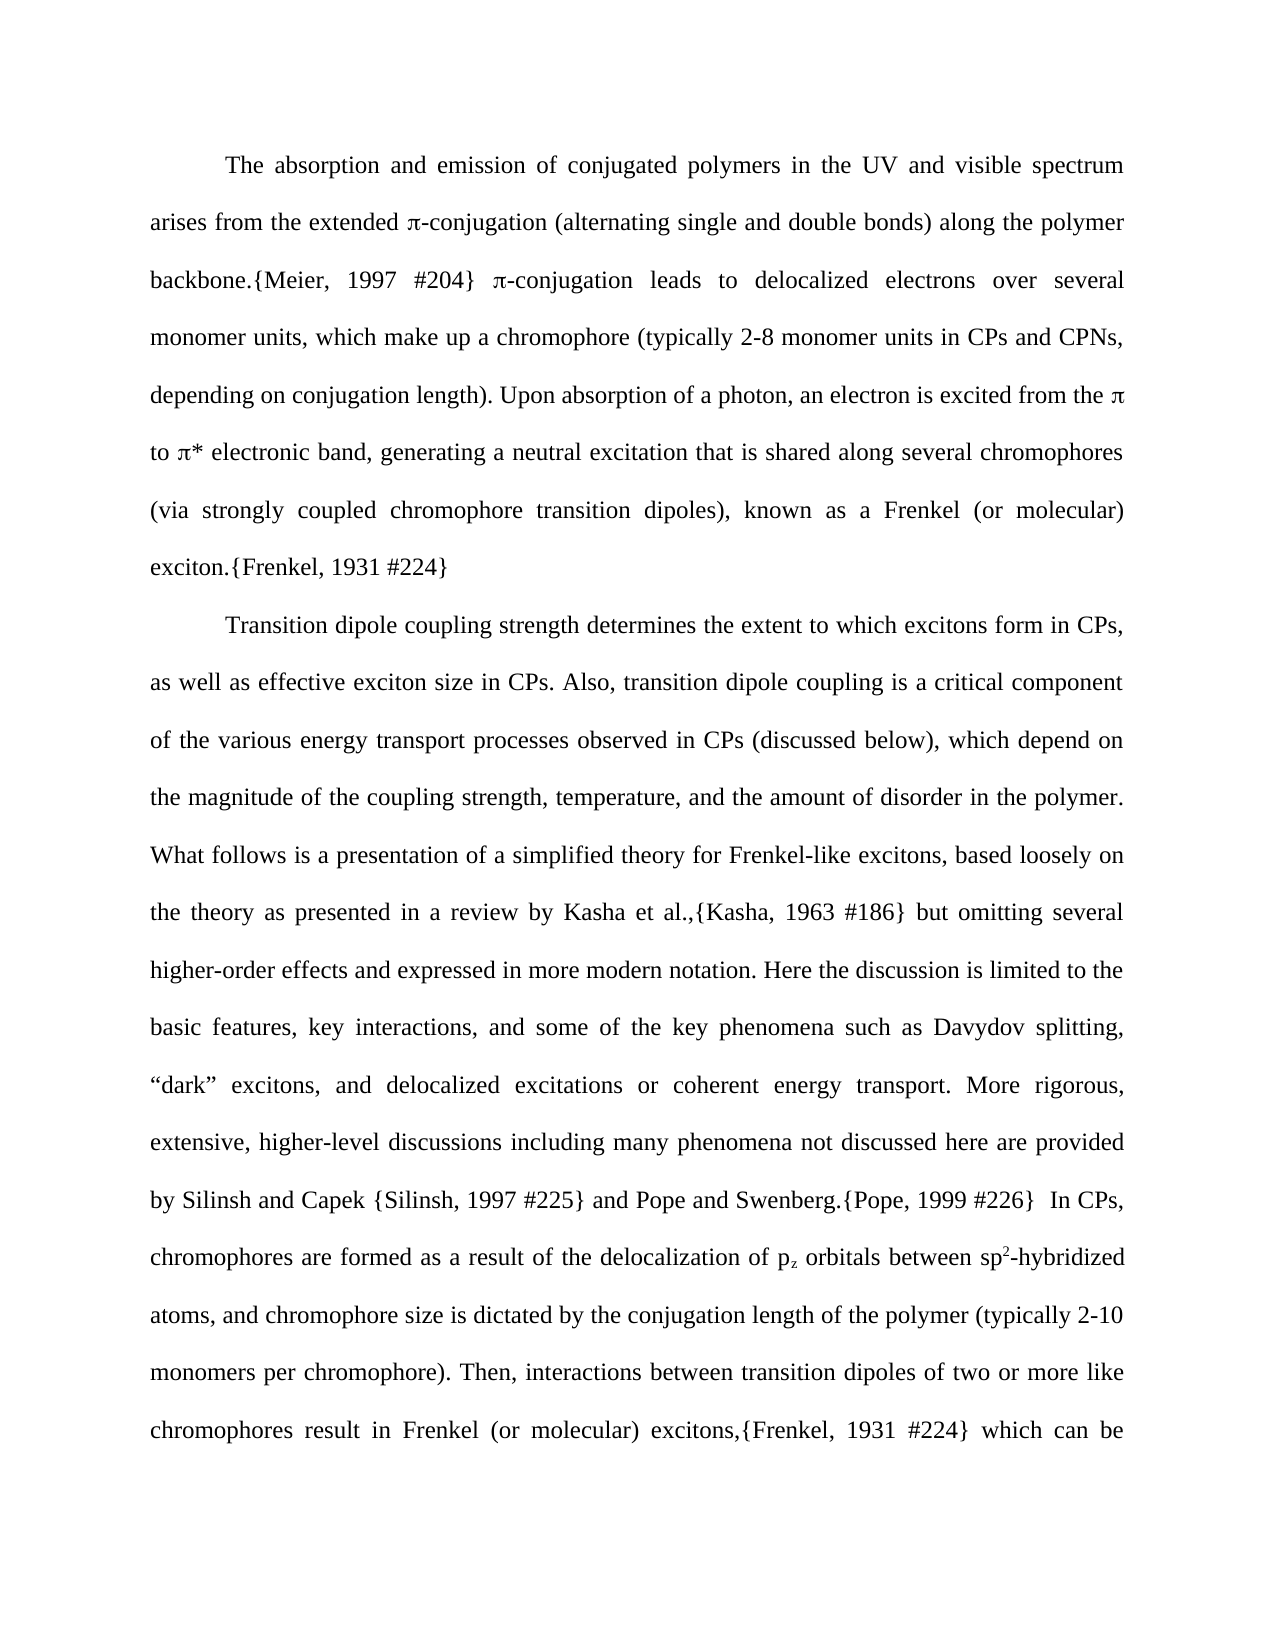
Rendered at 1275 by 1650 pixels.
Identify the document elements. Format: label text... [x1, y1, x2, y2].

text The absorption and emission of conjugated polymers in the UV and visible spectrum arises from the extended -conjugation (alternating single and double bonds) along the polymer backbone.{Meier, 1997 #204} -conjugation leads to delocalized electrons over several monomer units, which make up a chromophore (typically 2-8 monomer units in CPs and CPNs, depending on conjugation length). Upon absorption of a photon, an electron is excited from the  to * electronic band, generating a neutral excitation that is shared along several chromophores (via strongly coupled chromophore transition dipoles), known as a Frenkel (or molecular) exciton.{Frenkel, 1931 #224} [150, 150, 1125, 581]
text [150, 610, 1125, 1444]
